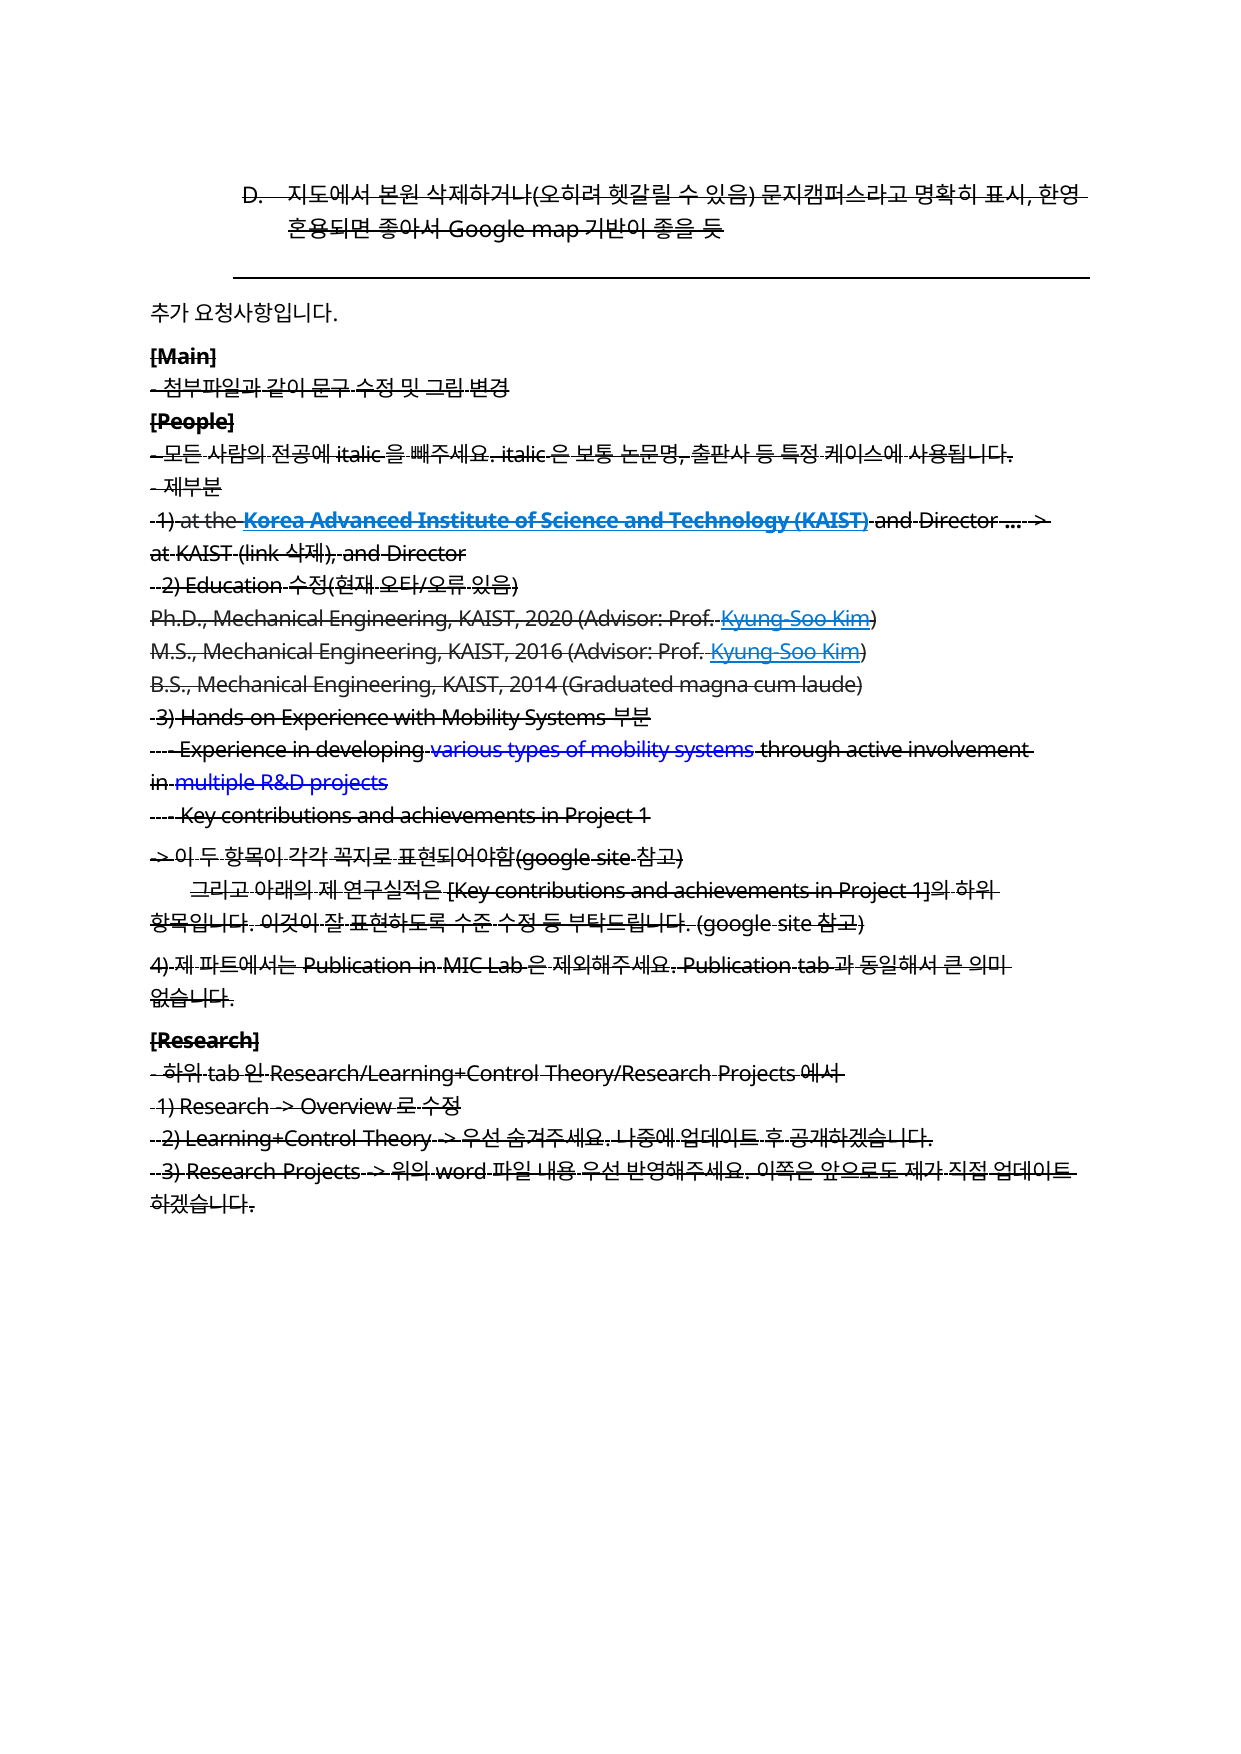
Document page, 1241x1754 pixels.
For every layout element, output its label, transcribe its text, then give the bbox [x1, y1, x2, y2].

text [Main] - 첨부파일과 같이 문구 수정 및 그림 변경 [150, 338, 1090, 403]
list 지도에서 본원 삭제하거나(오히려 헷갈릴 수 있음) 문지캠퍼스라고 명확히 표시, 한영 혼용되면 좋아서 Google map기반이 좋을 듯 [242, 177, 1090, 244]
text [Research] - 하위 tab인 Research/Learning+Control Theory/Research Projects에서 1) Research -> Overview로 수정 2) Learning+Control Theory -> 우선 숨겨주세요. 나중에 업데이트 후 공개하겠습니다. 3) Research Projects -> 위의 word 파일 내용 우선 반영해주세요. 이쪽은 앞으로도 제가 직접 업데이트 하겠습니다. [150, 1022, 1090, 1219]
text 추가 요청사항입니다. [150, 295, 1090, 328]
text -> 이 두 항목이 각각 꼭지로 표현되어야함(google site 참고) 그리고 아래의 제 연구실적은 [Key contributions and achievements in Project 1]의 하위 항목입니다. 이것이 잘 표현하도록 수준 수정 등 부탁드립니다. (google site 참고) [150, 839, 1090, 938]
text [People] - 모든 사람의 전공에 italic을 빼주세요. italic은 보통 논문명, 출판사 등 특정 케이스에 사용됩니다. - 제부분 1) at the Korea Advanced Institute of Science and Technology (KAIST) and Director ... -> at KAIST (link 삭제), and Director 2) Education 수정(현재 오타/오류 있음) Ph.D., Mechanical Engineering, KAIST, 2020 (Advisor: Prof. Kyung-Soo Kim) M.S., Mechanical Engineering, KAIST, 2016 (Advisor: Prof. Kyung-Soo Kim) B.S., Mechanical Engineering, KAIST, 2014 (Graduated magna cum laude) 3) Hands-on Experience with Mobility Systems 부분 - Experience in developing various types of mobility systems through active involvement in multiple R&D projects - Key contributions and achievements in Project 1 [150, 403, 1090, 830]
text 4) 제 파트에서는 Publication in MIC Lab은 제외해주세요. Publication tab과 동일해서 큰 의미 없습니다. [150, 947, 1090, 1013]
